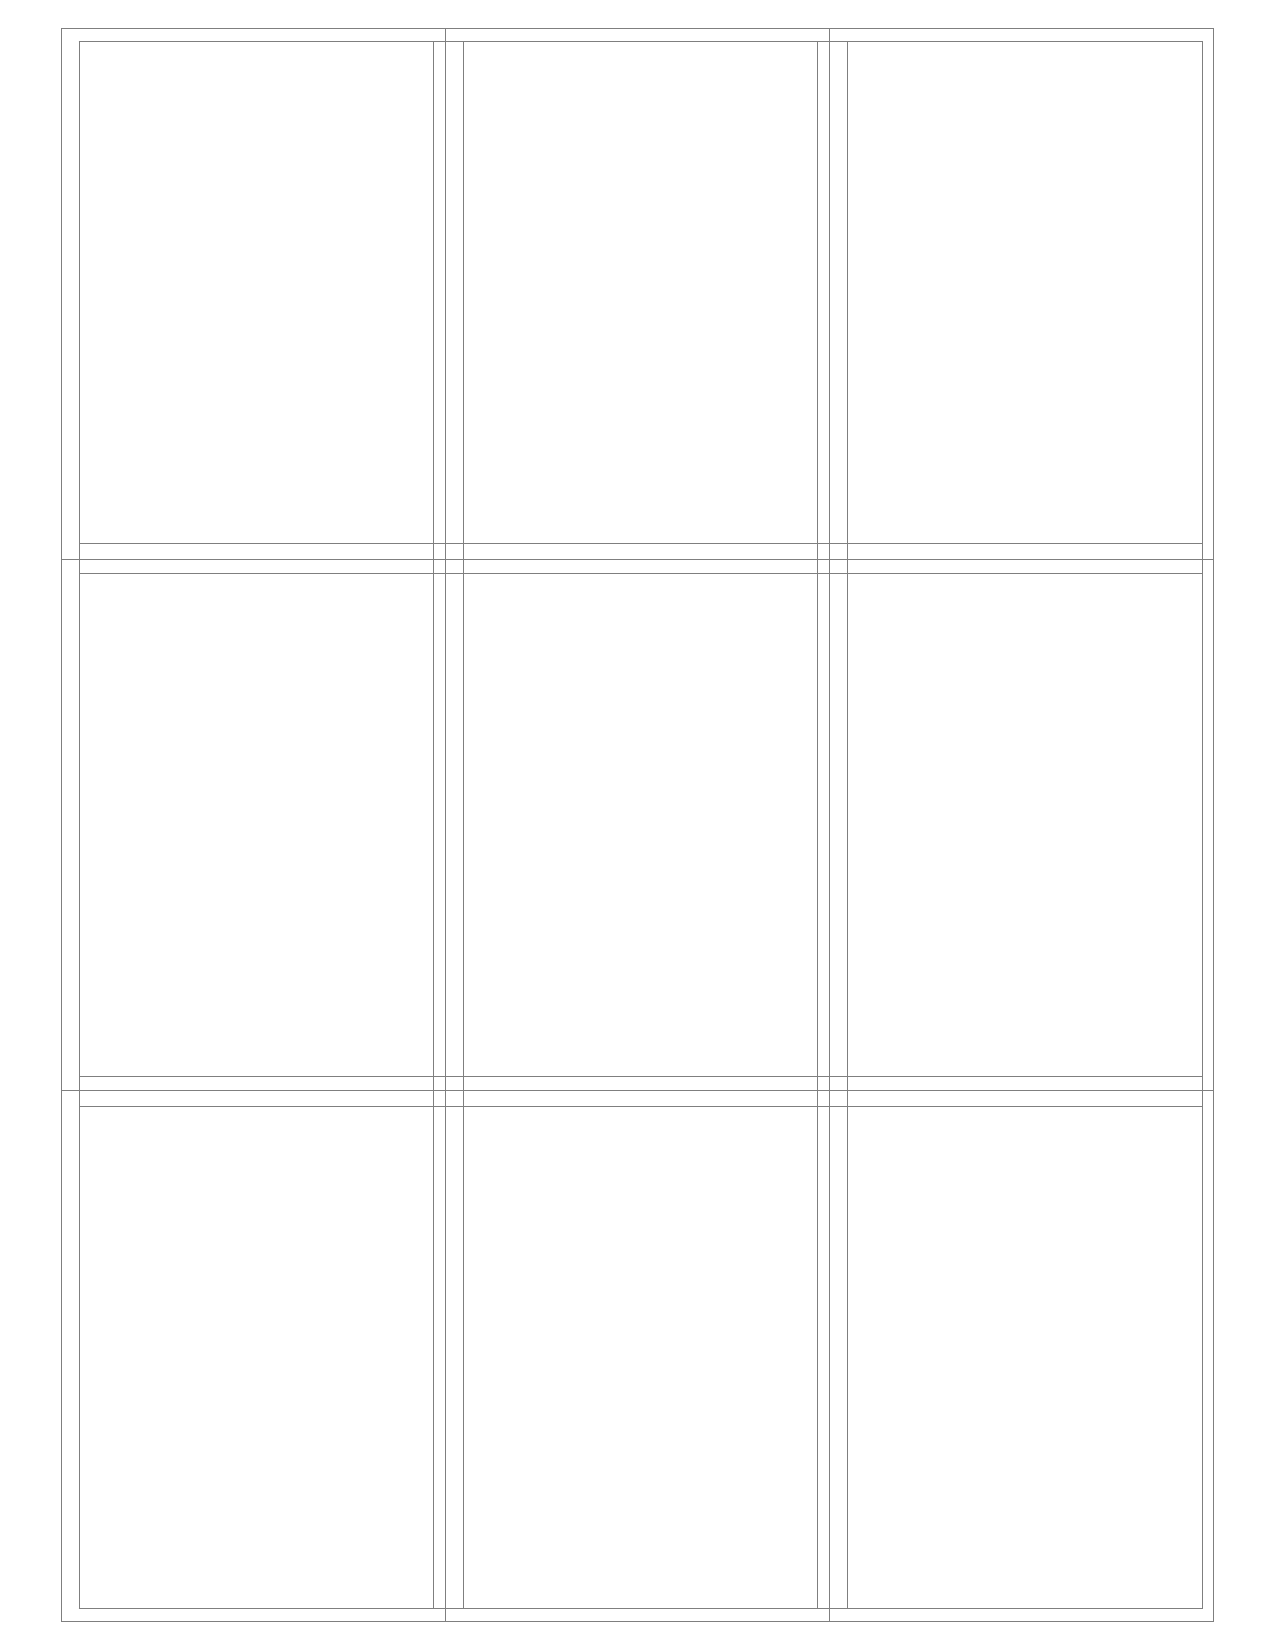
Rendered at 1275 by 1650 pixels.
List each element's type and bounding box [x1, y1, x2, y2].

table_cell [446, 1091, 829, 1621]
table_cell [830, 560, 1213, 1090]
table_cell [62, 560, 445, 1090]
table_cell [62, 1091, 445, 1621]
table_cell [830, 1091, 1213, 1621]
table_header [446, 29, 829, 559]
table_cell [446, 560, 829, 1090]
table_header [62, 29, 445, 559]
table_header [830, 29, 1213, 559]
